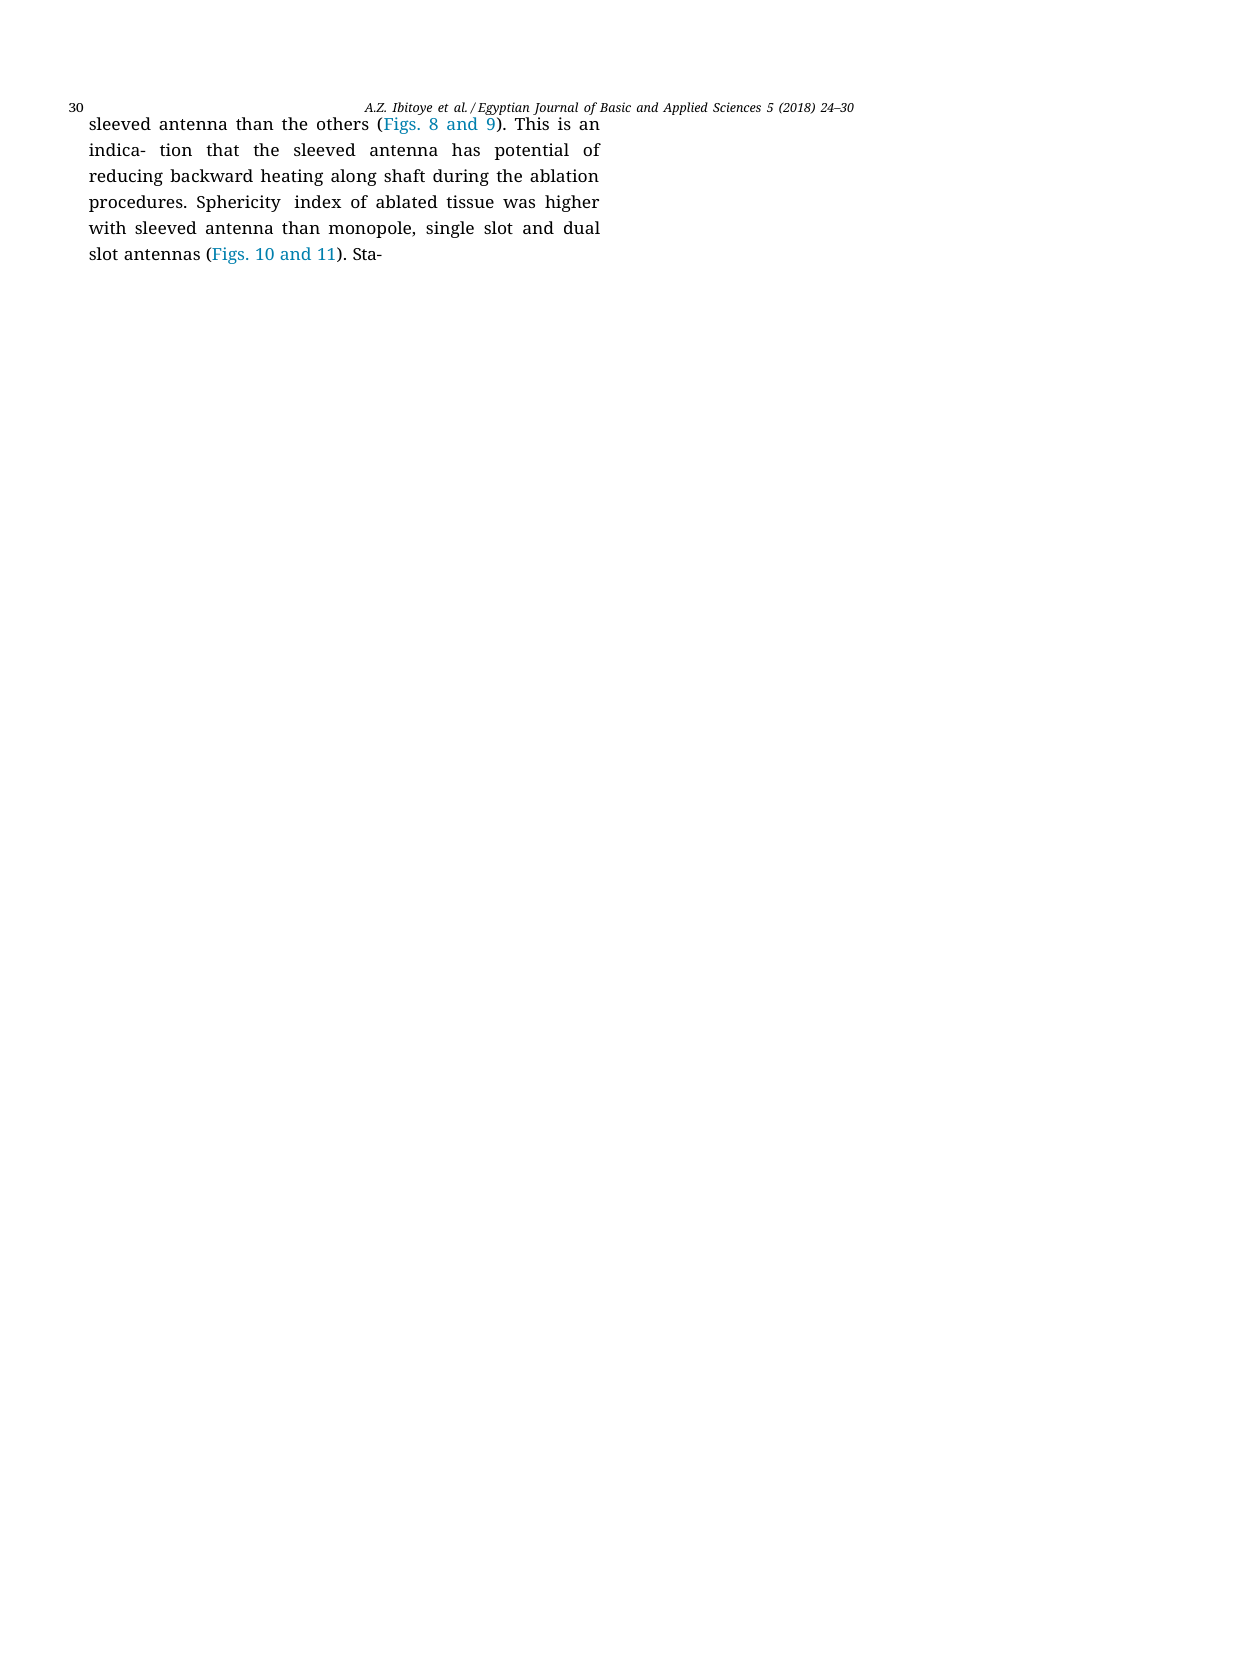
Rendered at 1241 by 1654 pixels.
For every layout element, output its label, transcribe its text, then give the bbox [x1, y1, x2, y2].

text sleeved antenna than the others (Figs. 8 and 9). This is an indica- tion that the sleeved antenna has potential of reducing backward heating along shaft during the ablation procedures. Sphericity index of ablated tissue was higher with sleeved antenna than monopole, single slot and dual slot antennas (Figs. 10 and 11). Sta- [88, 112, 600, 265]
picture [227, 256, 234, 264]
